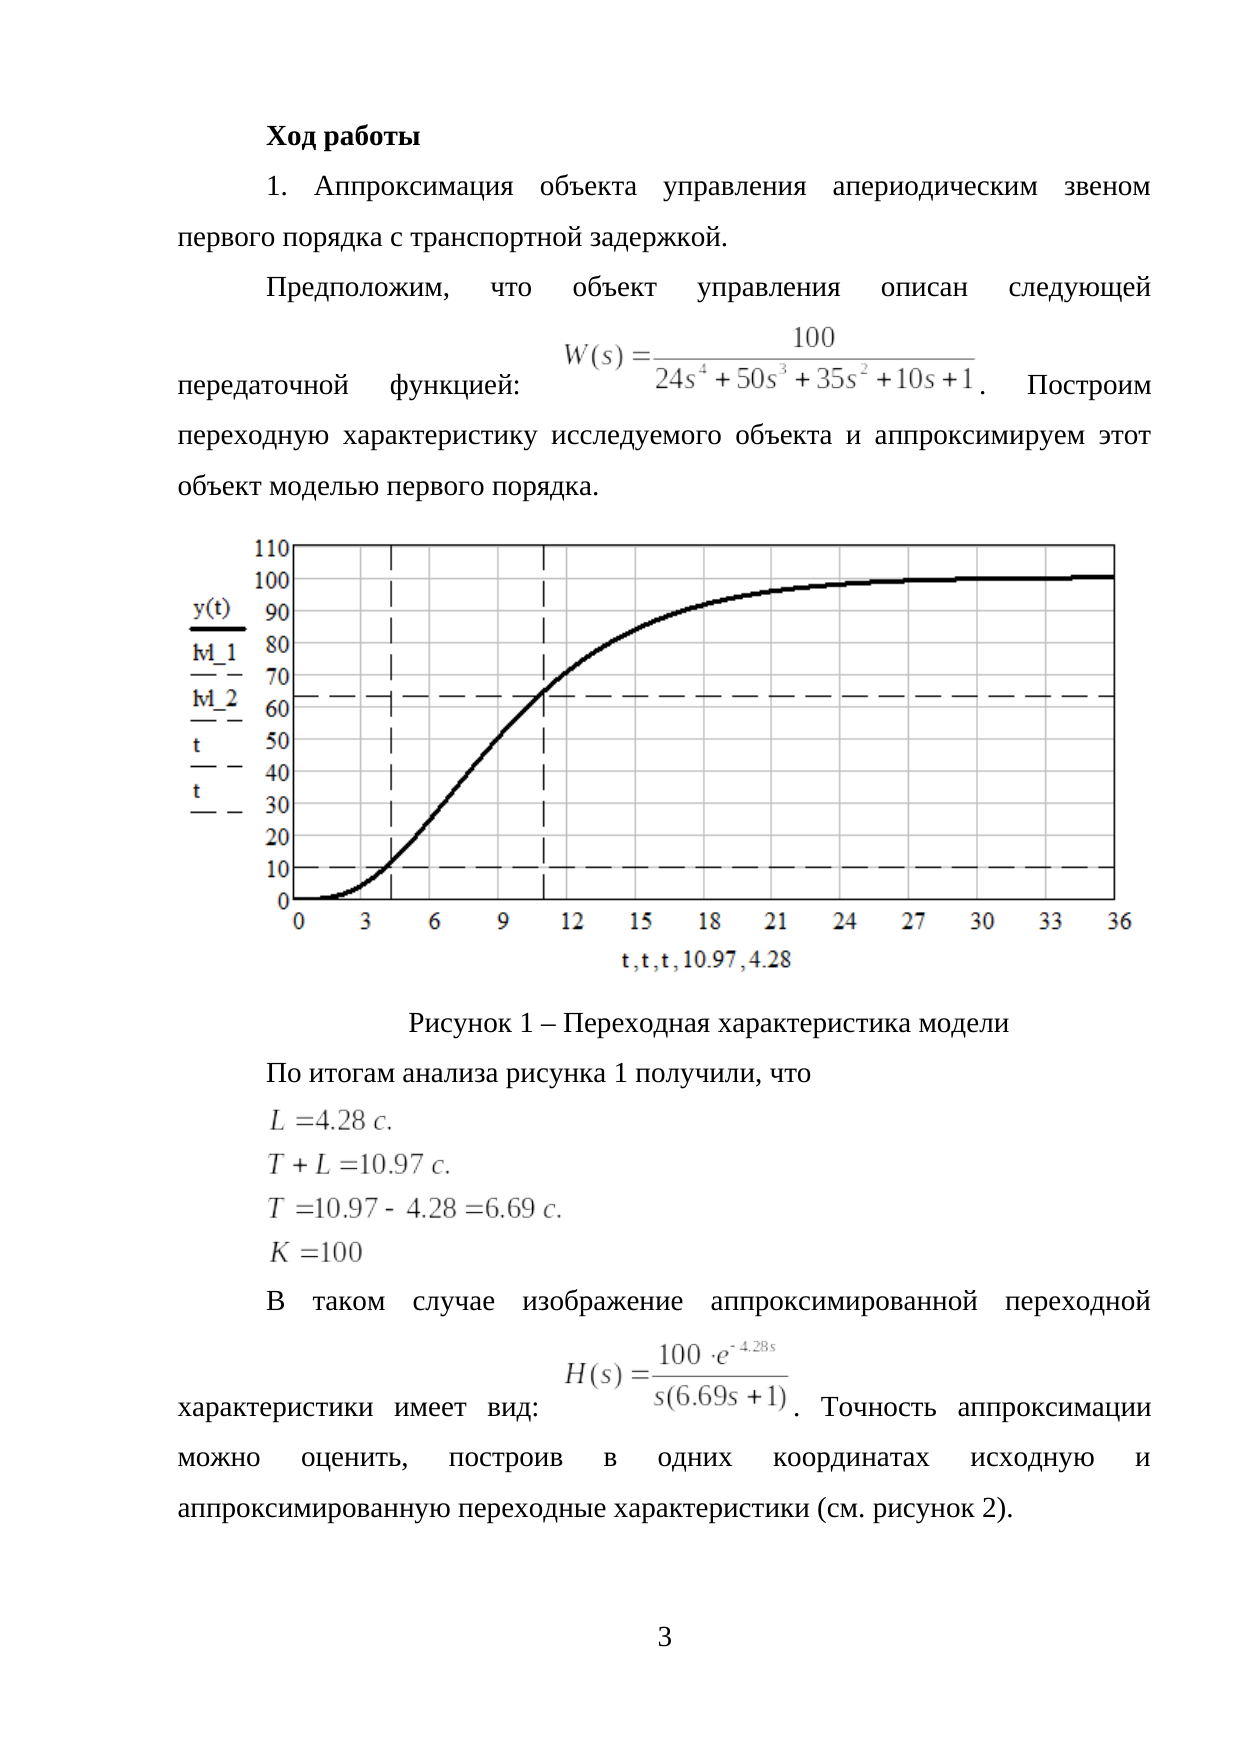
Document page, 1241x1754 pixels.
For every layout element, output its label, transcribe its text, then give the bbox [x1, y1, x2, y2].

text По итогам анализа рисунка 1 получили, что [177, 1055, 1152, 1089]
text Рисунок 1 – Переходная характеристика модели [177, 1005, 1152, 1039]
picture [177, 518, 1152, 989]
subtitle Ход работы [177, 118, 1152, 152]
text Предположим, что объект управления описан следующей передаточной функцией: . Построим переходную характеристику исследуемого объекта и аппроксимируем этот объект моделью первого порядка. [177, 269, 1152, 501]
text 1. Аппроксимация объекта управления апериодическим звеном первого порядка с транспортной задержкой. [177, 168, 1152, 252]
text В таком случае изображение аппроксимированной переходной характеристики имеет вид: . Точность аппроксимации можно оценить, построив в одних координатах исходную и аппроксимированную переходные характеристики (см. рисунок 2). [177, 1283, 1152, 1523]
